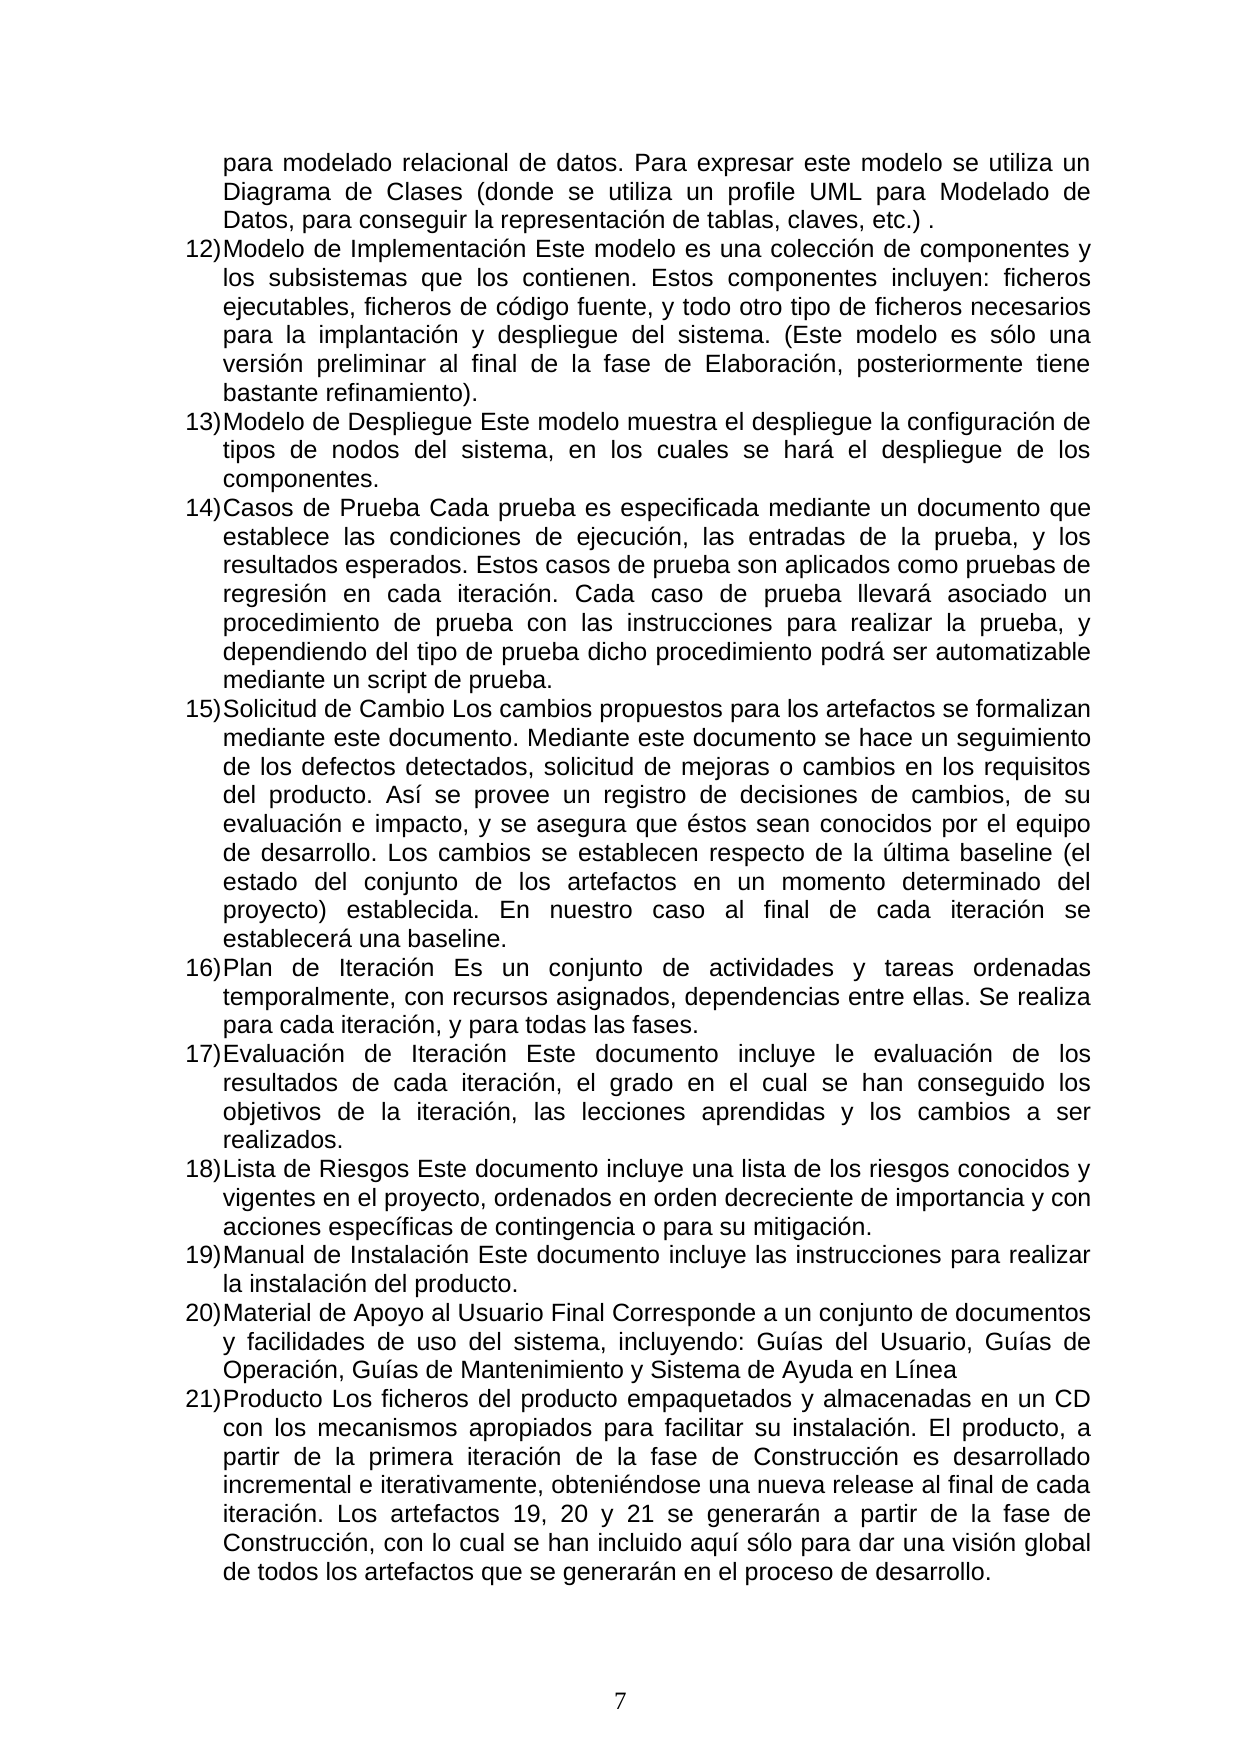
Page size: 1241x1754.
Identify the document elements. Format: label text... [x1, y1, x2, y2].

list Producto Los ficheros del producto empaquetados y almacenadas en un CD con los mecanismos apropiados para facilitar su instalación. El producto, a partir de la primera iteración de la fase de Construcción es desarrollado incremental e iterativamente, obteniéndose una nueva release al final de cada iteración. Los artefactos 19, 20 y 21 se generarán a partir de la fase de Construcción, con lo cual se han incluido aquí sólo para dar una visión global de todos los artefactos que se generarán en el proceso de desarrollo. [185, 1384, 1092, 1585]
list Manual de Instalación Este documento incluye las instrucciones para realizar la instalación del producto. [185, 1240, 1092, 1298]
list Solicitud de Cambio Los cambios propuestos para los artefactos se formalizan mediante este documento. Mediante este documento se hace un seguimiento de los defectos detectados, solicitud de mejoras o cambios en los requisitos del producto. Así se provee un registro de decisiones de cambios, de su evaluación e impacto, y se asegura que éstos sean conocidos por el equipo de desarrollo. Los cambios se establecen respecto de la última baseline (el estado del conjunto de los artefactos en un momento determinado del proyecto) establecida. En nuestro caso al final de cada iteración se establecerá una baseline. [185, 694, 1092, 953]
list Modelo de Despliegue Este modelo muestra el despliegue la configuración de tipos de nodos del sistema, en los cuales se hará el despliegue de los componentes. [185, 406, 1092, 493]
list Modelo de Implementación Este modelo es una colección de componentes y los subsistemas que los contienen. Estos componentes incluyen: ficheros ejecutables, ficheros de código fuente, y todo otro tipo de ficheros necesarios para la implantación y despliegue del sistema. (Este modelo es sólo una versión preliminar al final de la fase de Elaboración, posteriormente tiene bastante refinamiento). [185, 234, 1092, 406]
list Lista de Riesgos Este documento incluye una lista de los riesgos conocidos y vigentes en el proyecto, ordenados en orden decreciente de importancia y con acciones específicas de contingencia o para su mitigación. [185, 1154, 1092, 1240]
list Material de Apoyo al Usuario Final Corresponde a un conjunto de documentos y facilidades de uso del sistema, incluyendo: Guías del Usuario, Guías de Operación, Guías de Mantenimiento y Sistema de Ayuda en Línea [185, 1298, 1092, 1384]
list Evaluación de Iteración Este documento incluye le evaluación de los resultados de cada iteración, el grado en el cual se han conseguido los objetivos de la iteración, las lecciones aprendidas y los cambios a ser realizados. [185, 1039, 1092, 1154]
list Casos de Prueba Cada prueba es especificada mediante un documento que establece las condiciones de ejecución, las entradas de la prueba, y los resultados esperados. Estos casos de prueba son aplicados como pruebas de regresión en cada iteración. Cada caso de prueba llevará asociado un procedimiento de prueba con las instrucciones para realizar la prueba, y dependiendo del tipo de prueba dicho procedimiento podrá ser automatizable mediante un script de prueba. [185, 493, 1092, 694]
list Plan de Iteración Es un conjunto de actividades y tareas ordenadas temporalmente, con recursos asignados, dependencias entre ellas. Se realiza para cada iteración, y para todas las fases. [185, 953, 1092, 1039]
